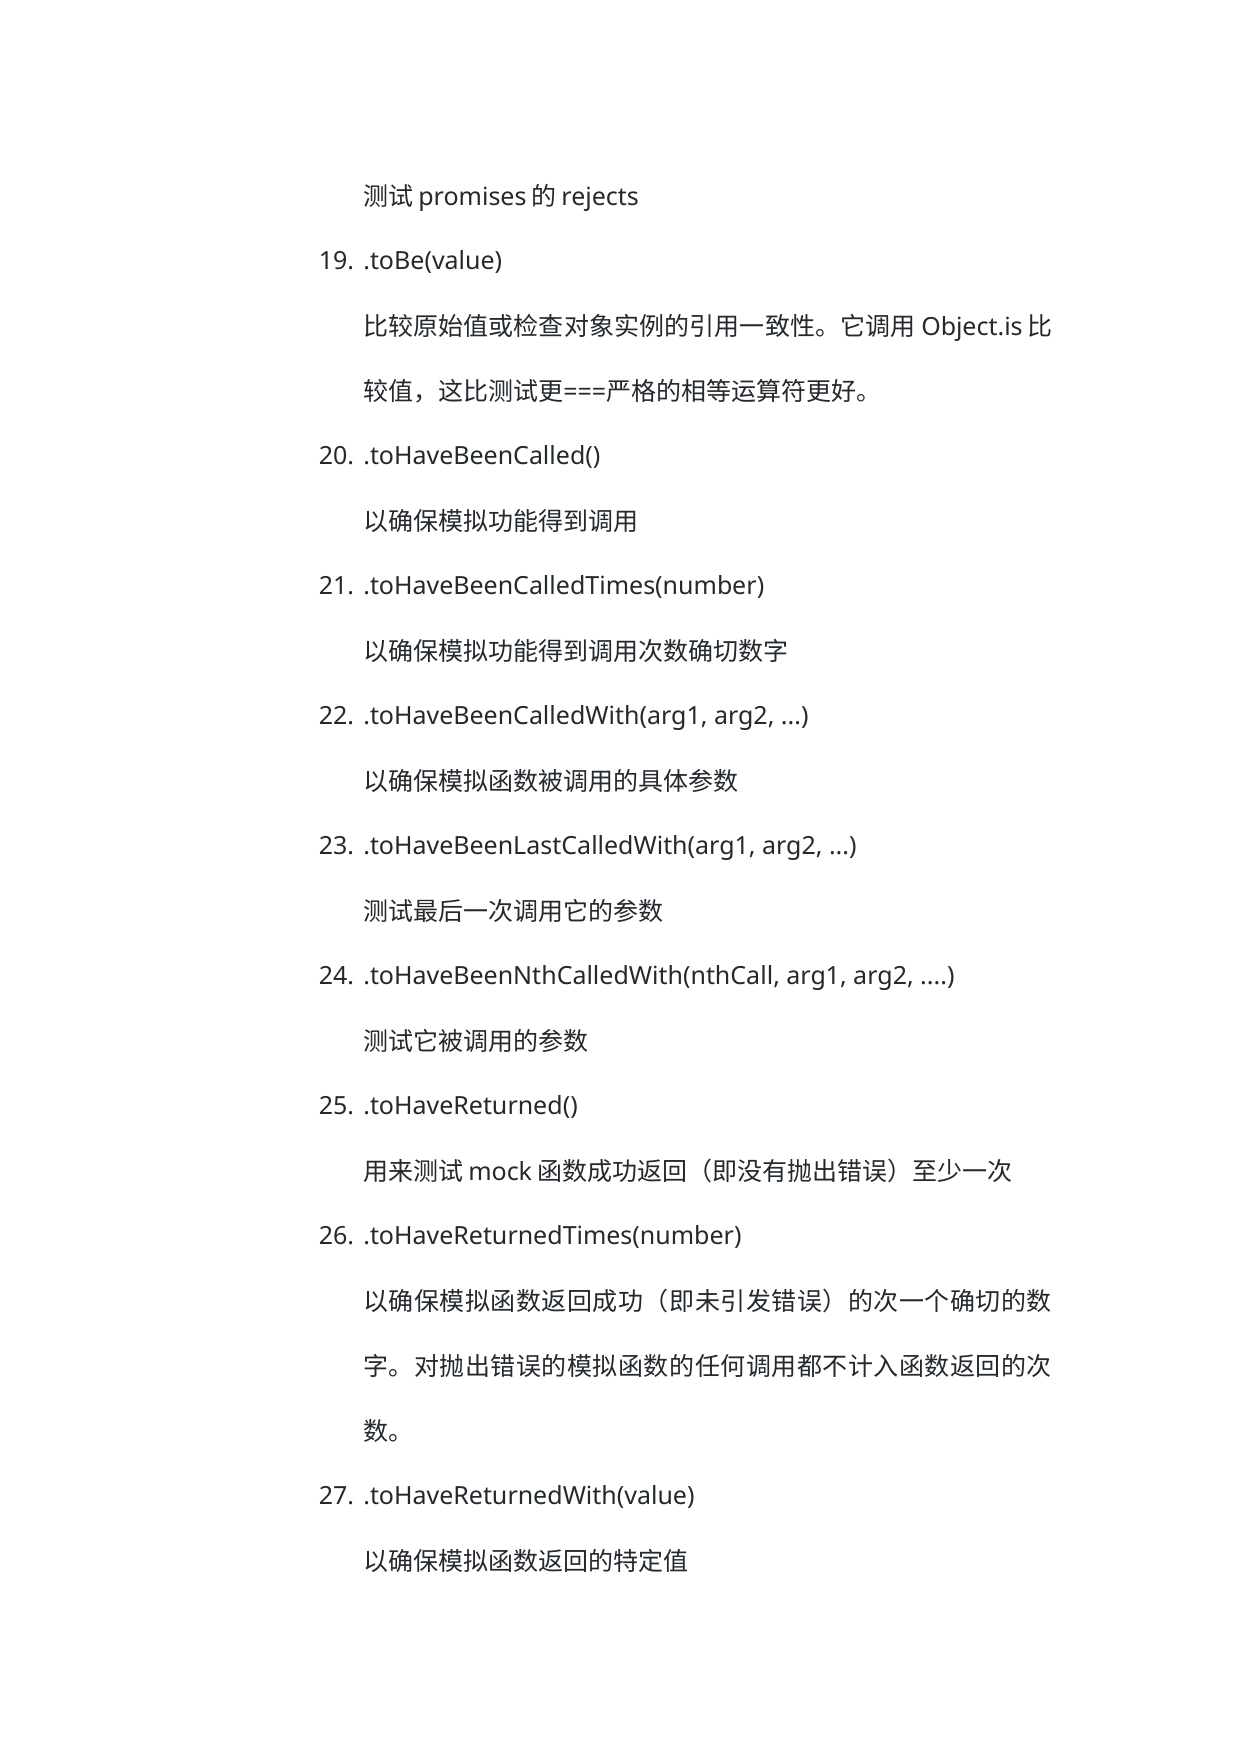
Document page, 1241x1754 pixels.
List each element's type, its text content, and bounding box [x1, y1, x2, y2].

list .toHaveBeenCalledWith(arg1, arg2, ...) 以确保模拟函数被调用的具体参数 [319, 682, 1053, 812]
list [319, 162, 1053, 227]
list .toBe(value) 比较原始值或检查对象实例的引用一致性。它调用Object.is比较值，这比测试更===严格的相等运算符更好。 [319, 227, 1053, 422]
list .toHaveReturned() 用来测试mock函数成功返回（即没有抛出错误）至少一次 [319, 1072, 1053, 1202]
list .toHaveReturnedTimes(number) 以确保模拟函数返回成功（即未引发错误）的次一个确切的数字。对抛出错误的模拟函数的任何调用都不计入函数返回的次数。 [319, 1202, 1053, 1462]
list .toHaveReturnedWith(value) 以确保模拟函数返回的特定值 [319, 1462, 1053, 1592]
list .toHaveBeenLastCalledWith(arg1, arg2, ...) 测试最后一次调用它的参数 [319, 812, 1053, 942]
list .toHaveBeenCalled() 以确保模拟功能得到调用 [319, 422, 1053, 552]
list .toHaveBeenNthCalledWith(nthCall, arg1, arg2, ....) 测试它被调用的参数 [319, 942, 1053, 1072]
list .toHaveBeenCalledTimes(number) 以确保模拟功能得到调用次数确切数字 [319, 552, 1053, 682]
